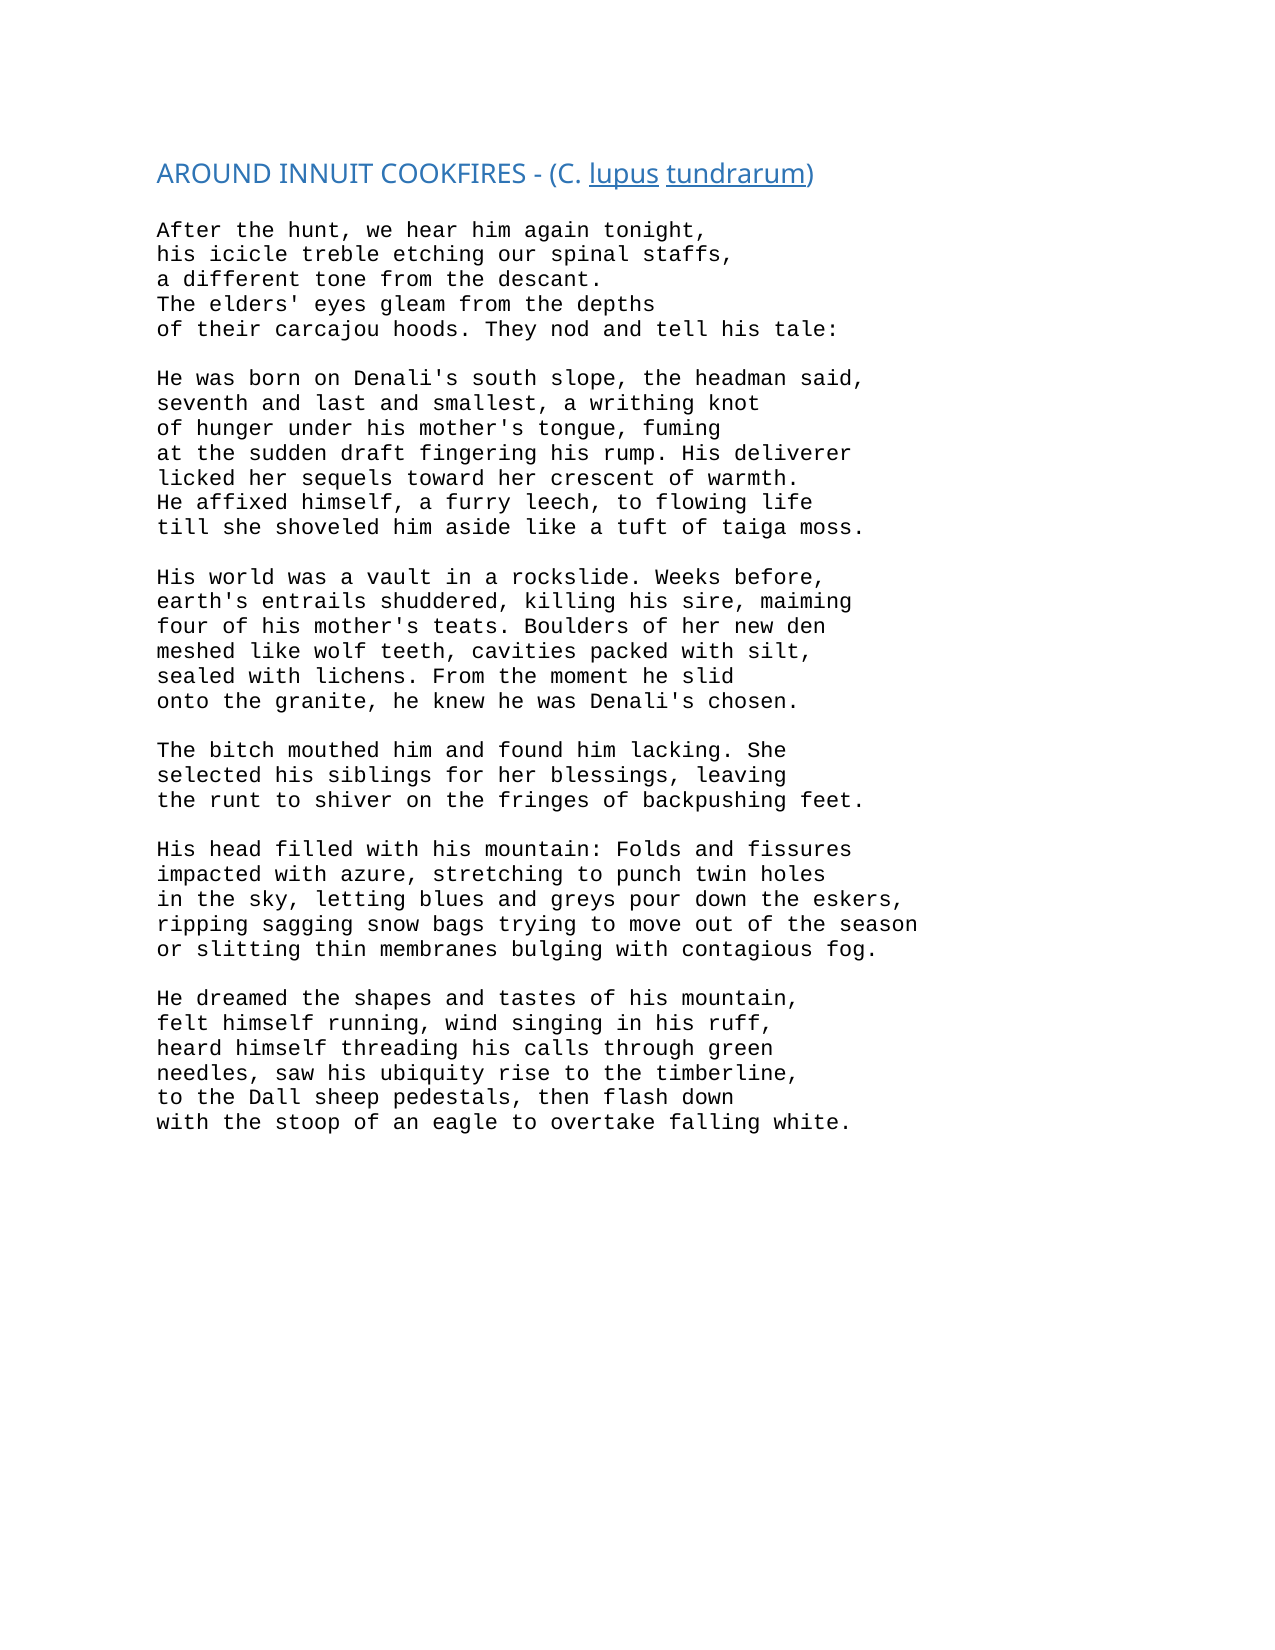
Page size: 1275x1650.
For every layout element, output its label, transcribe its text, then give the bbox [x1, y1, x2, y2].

text earth's entrails shuddered, killing his sire, maiming [156, 591, 1118, 615]
text He dreamed the shapes and tastes of his mountain, [156, 987, 1118, 1012]
text heard himself threading his calls through green [156, 1037, 1118, 1062]
text The bitch mouthed him and found him lacking. She [156, 739, 1118, 764]
text of hunger under his mother's tongue, fuming [156, 417, 1118, 442]
text selected his siblings for her blessings, leaving [156, 764, 1118, 789]
text ripping sagging snow bags trying to move out of the season [156, 913, 1118, 938]
text in the sky, letting blues and greys pour down the eskers, [156, 888, 1118, 913]
text sealed with lichens. From the moment he slid [156, 665, 1118, 690]
text He affixed himself, a furry leech, to flowing life [156, 491, 1118, 516]
text He was born on Denali's south slope, the headman said, [156, 367, 1118, 392]
text to the Dall sheep pedestals, then flash down [156, 1086, 1118, 1111]
text meshed like wolf teeth, cavities packed with silt, [156, 640, 1118, 665]
text four of his mother's teats. Boulders of her new den [156, 615, 1118, 640]
text licked her sequels toward her crescent of warmth. [156, 467, 1118, 491]
text onto the granite, he knew he was Denali's chosen. [156, 690, 1118, 714]
text till she shoveled him aside like a tuft of taiga moss. [156, 516, 1118, 541]
text with the stoop of an eagle to overtake falling white. [156, 1111, 1118, 1136]
text seventh and last and smallest, a writhing knot [156, 392, 1118, 417]
text felt himself running, wind singing in his ruff, [156, 1012, 1118, 1037]
text of their carcajou hoods. They nod and tell his tale: [156, 318, 1118, 343]
text or slitting thin membranes bulging with contagious fog. [156, 938, 1118, 962]
text After the hunt, we hear him again tonight, [156, 219, 1118, 243]
text his icicle treble etching our spinal staffs, [156, 243, 1118, 268]
text impacted with azure, stretching to punch twin holes [156, 863, 1118, 888]
text His world was a vault in a rockslide. Weeks before, [156, 566, 1118, 591]
text needles, saw his ubiquity rise to the timberline, [156, 1062, 1118, 1086]
text the runt to shiver on the fringes of backpushing feet. [156, 789, 1118, 814]
text at the sudden draft fingering his rump. His deliverer [156, 442, 1118, 467]
text a different tone from the descant. [156, 268, 1118, 293]
text His head filled with his mountain: Folds and fissures [156, 838, 1118, 863]
text The elders' eyes gleam from the depths [156, 293, 1118, 318]
subtitle AROUND INNUIT COOKFIRES - (C. lupus tundrarum) [156, 154, 1118, 191]
